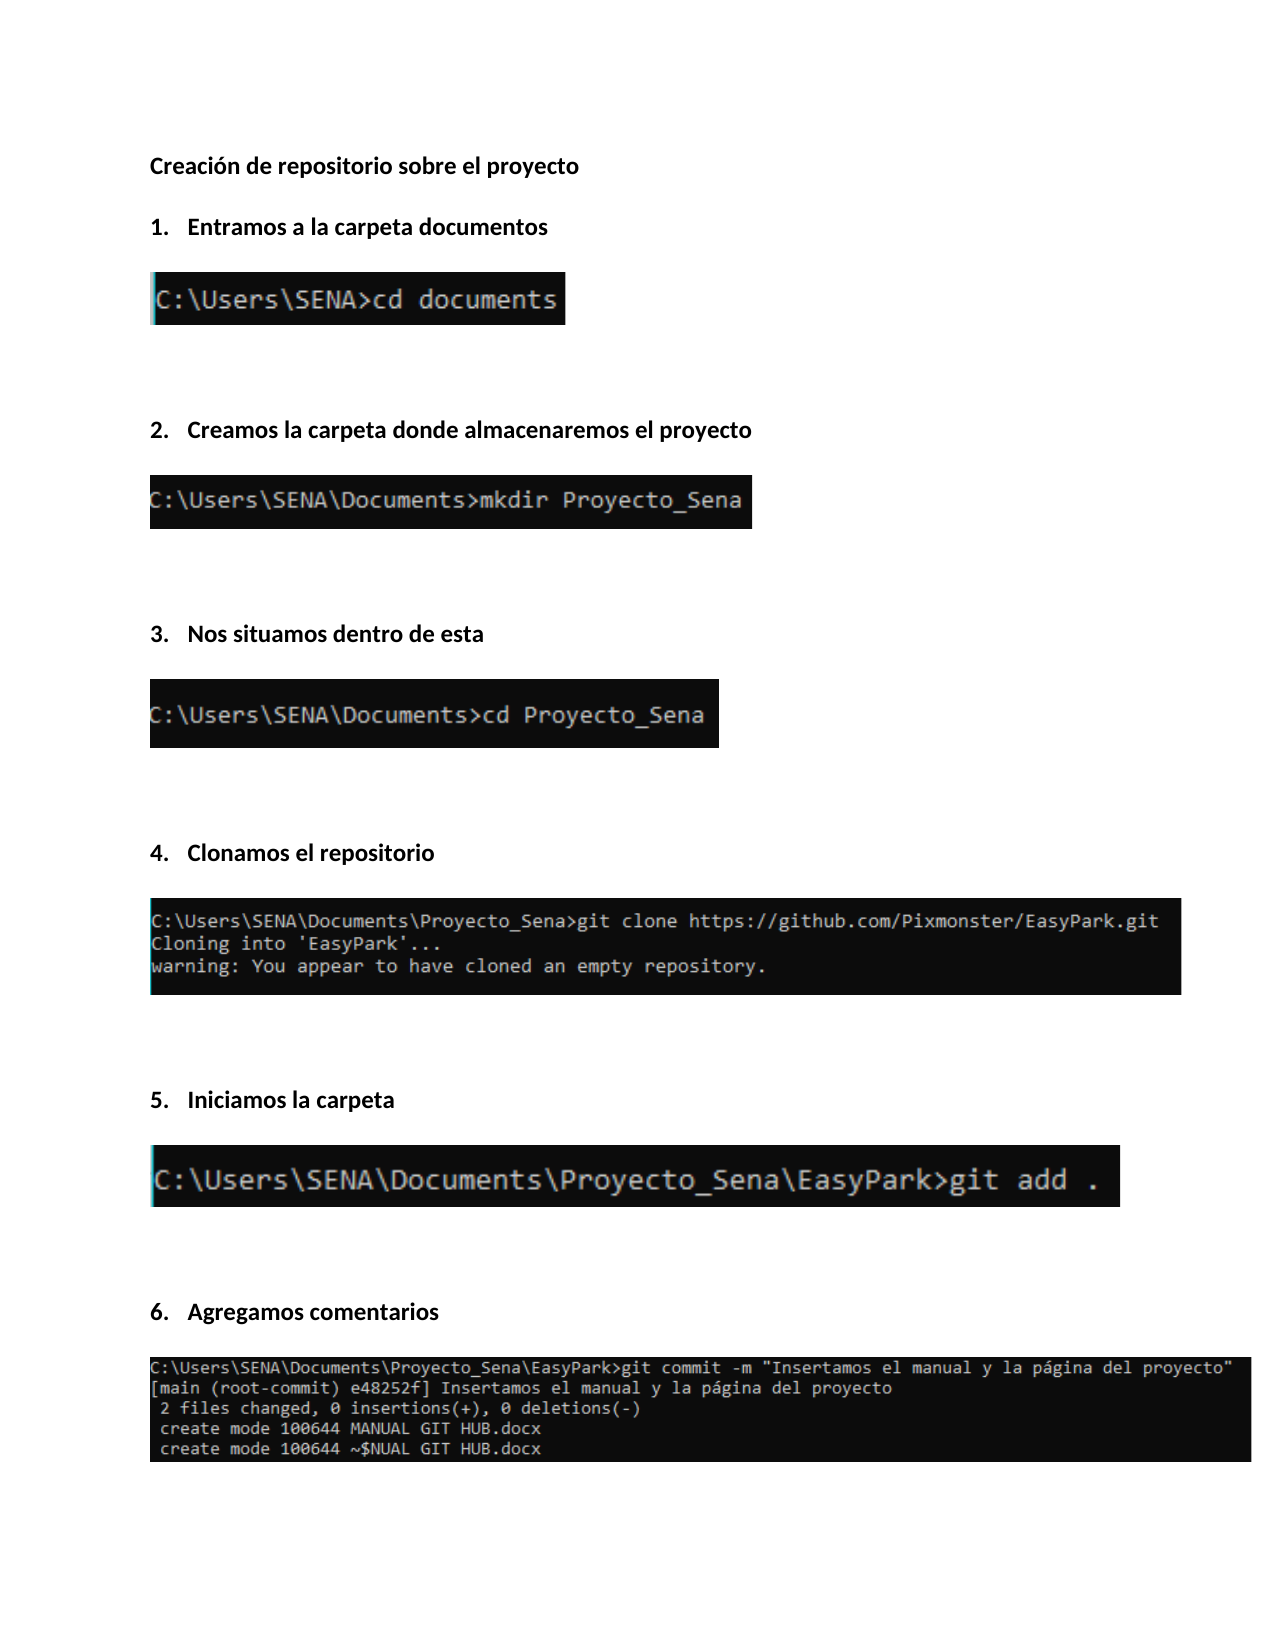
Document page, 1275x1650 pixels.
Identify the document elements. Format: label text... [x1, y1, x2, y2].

text Creación de repositorio sobre el proyecto [150, 150, 1125, 181]
list Clonamos el repositorio [150, 837, 1125, 868]
list Nos situamos dentro de esta [150, 618, 1125, 649]
picture [150, 475, 753, 529]
picture [150, 679, 719, 748]
list Entramos a la carpeta documentos [150, 211, 1125, 242]
list Creamos la carpeta donde almacenaremos el proyecto [150, 414, 1125, 444]
picture [150, 272, 566, 325]
picture [150, 1357, 1252, 1462]
picture [150, 1145, 1121, 1207]
list Iniciamos la carpeta [150, 1084, 1125, 1115]
picture [150, 898, 1182, 995]
list Agregamos comentarios [150, 1296, 1125, 1327]
